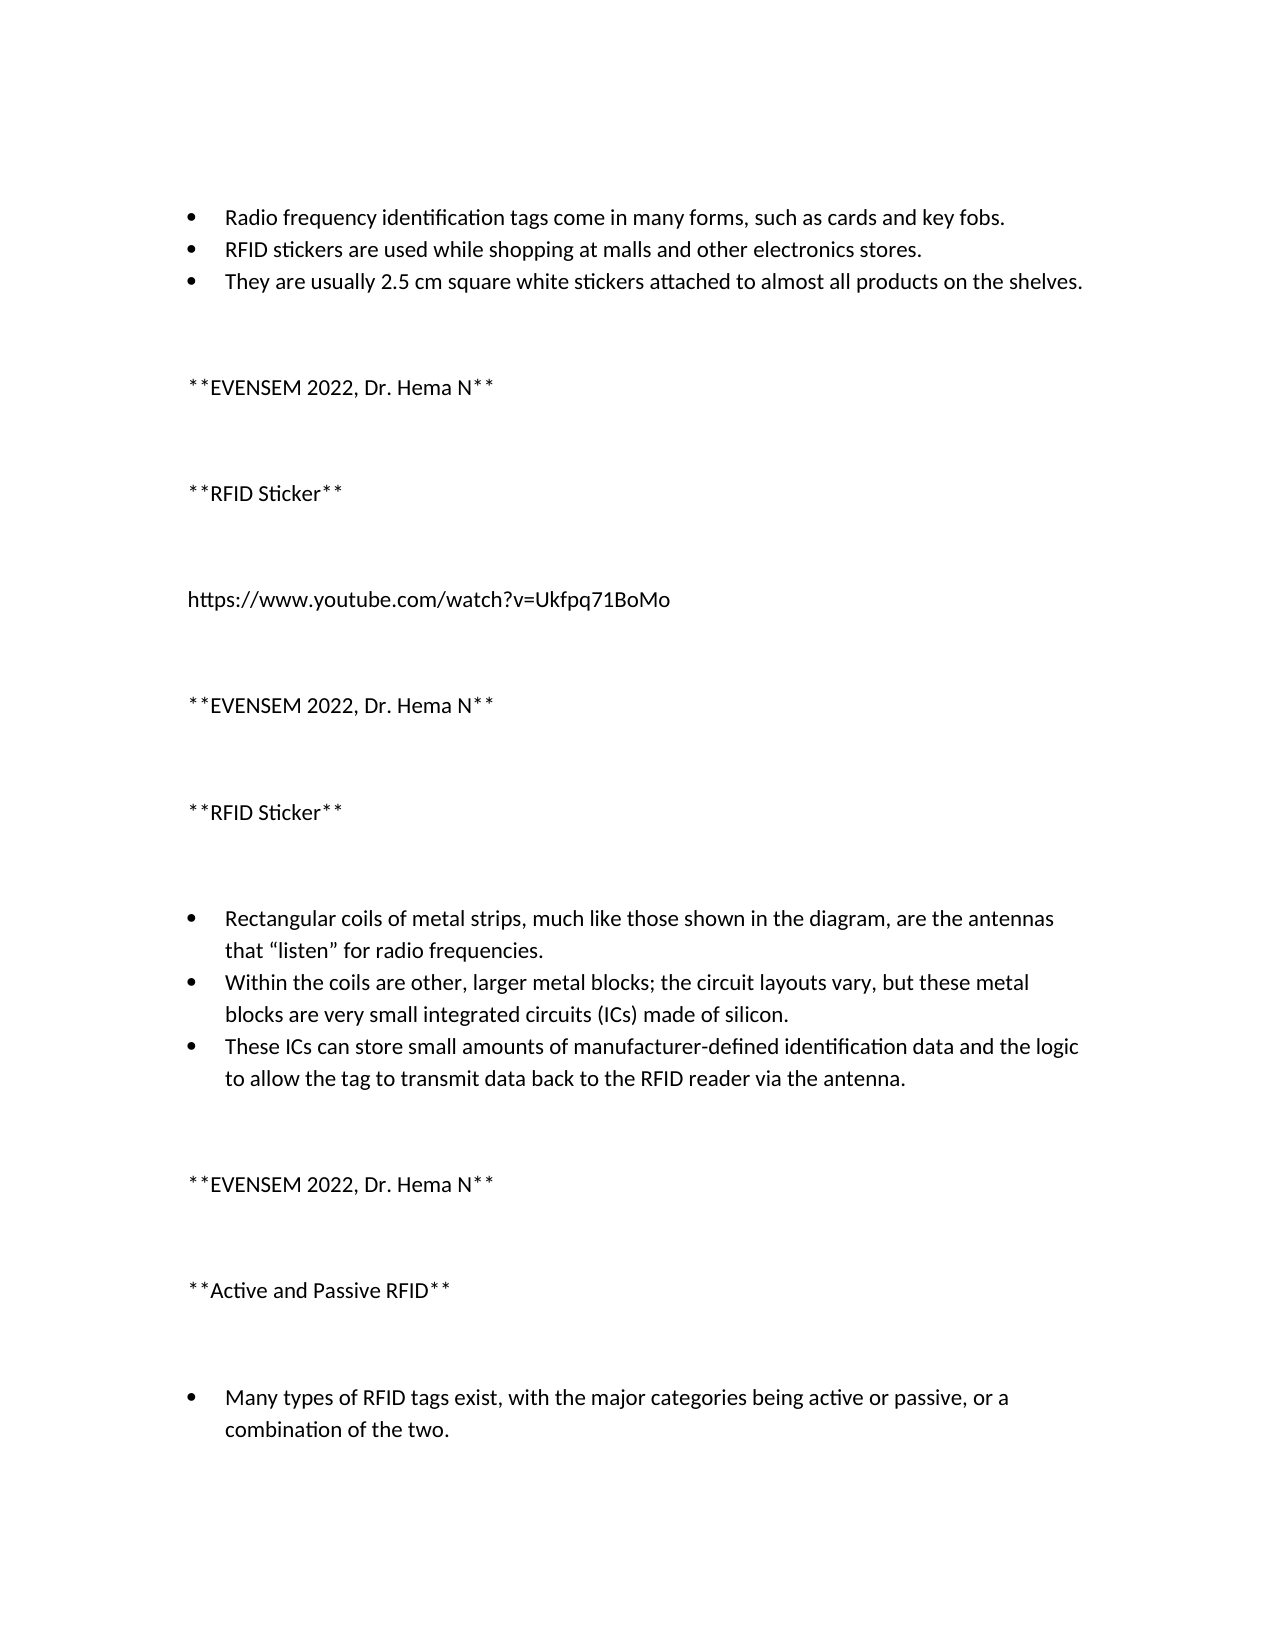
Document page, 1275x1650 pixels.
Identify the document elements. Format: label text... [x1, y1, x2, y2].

list Rectangular coils of metal strips, much like those shown in the diagram, are the antennas that “listen” for radio frequencies. [187, 904, 1087, 964]
list Radio frequency identification tags come in many forms, such as cards and key fobs. [187, 203, 1087, 231]
text https://www.youtube.com/watch?v=Ukfpq71BoMo [187, 586, 1087, 613]
text **Active and Passive RFID** [187, 1277, 1087, 1305]
text **EVENSEM 2022, Dr. Hema N** [187, 1171, 1087, 1199]
text **RFID Sticker** [187, 798, 1087, 826]
text **EVENSEM 2022, Dr. Hema N** [187, 692, 1087, 719]
list They are usually 2.5 cm square white stickers attached to almost all products on the shelves. [187, 267, 1087, 295]
list RFID stickers are used while shopping at malls and other electronics stores. [187, 235, 1087, 263]
list These ICs can store small amounts of manufacturer-defined identification data and the logic to allow the tag to transmit data back to the RFID reader via the antenna. [187, 1032, 1087, 1093]
list Within the coils are other, larger metal blocks; the circuit layouts vary, but these metal blocks are very small integrated circuits (ICs) made of silicon. [187, 968, 1087, 1028]
list Many types of RFID tags exist, with the major categories being active or passive, or a combination of the two. [187, 1383, 1087, 1443]
text **RFID Sticker** [187, 479, 1087, 507]
text **EVENSEM 2022, Dr. Hema N** [187, 373, 1087, 401]
